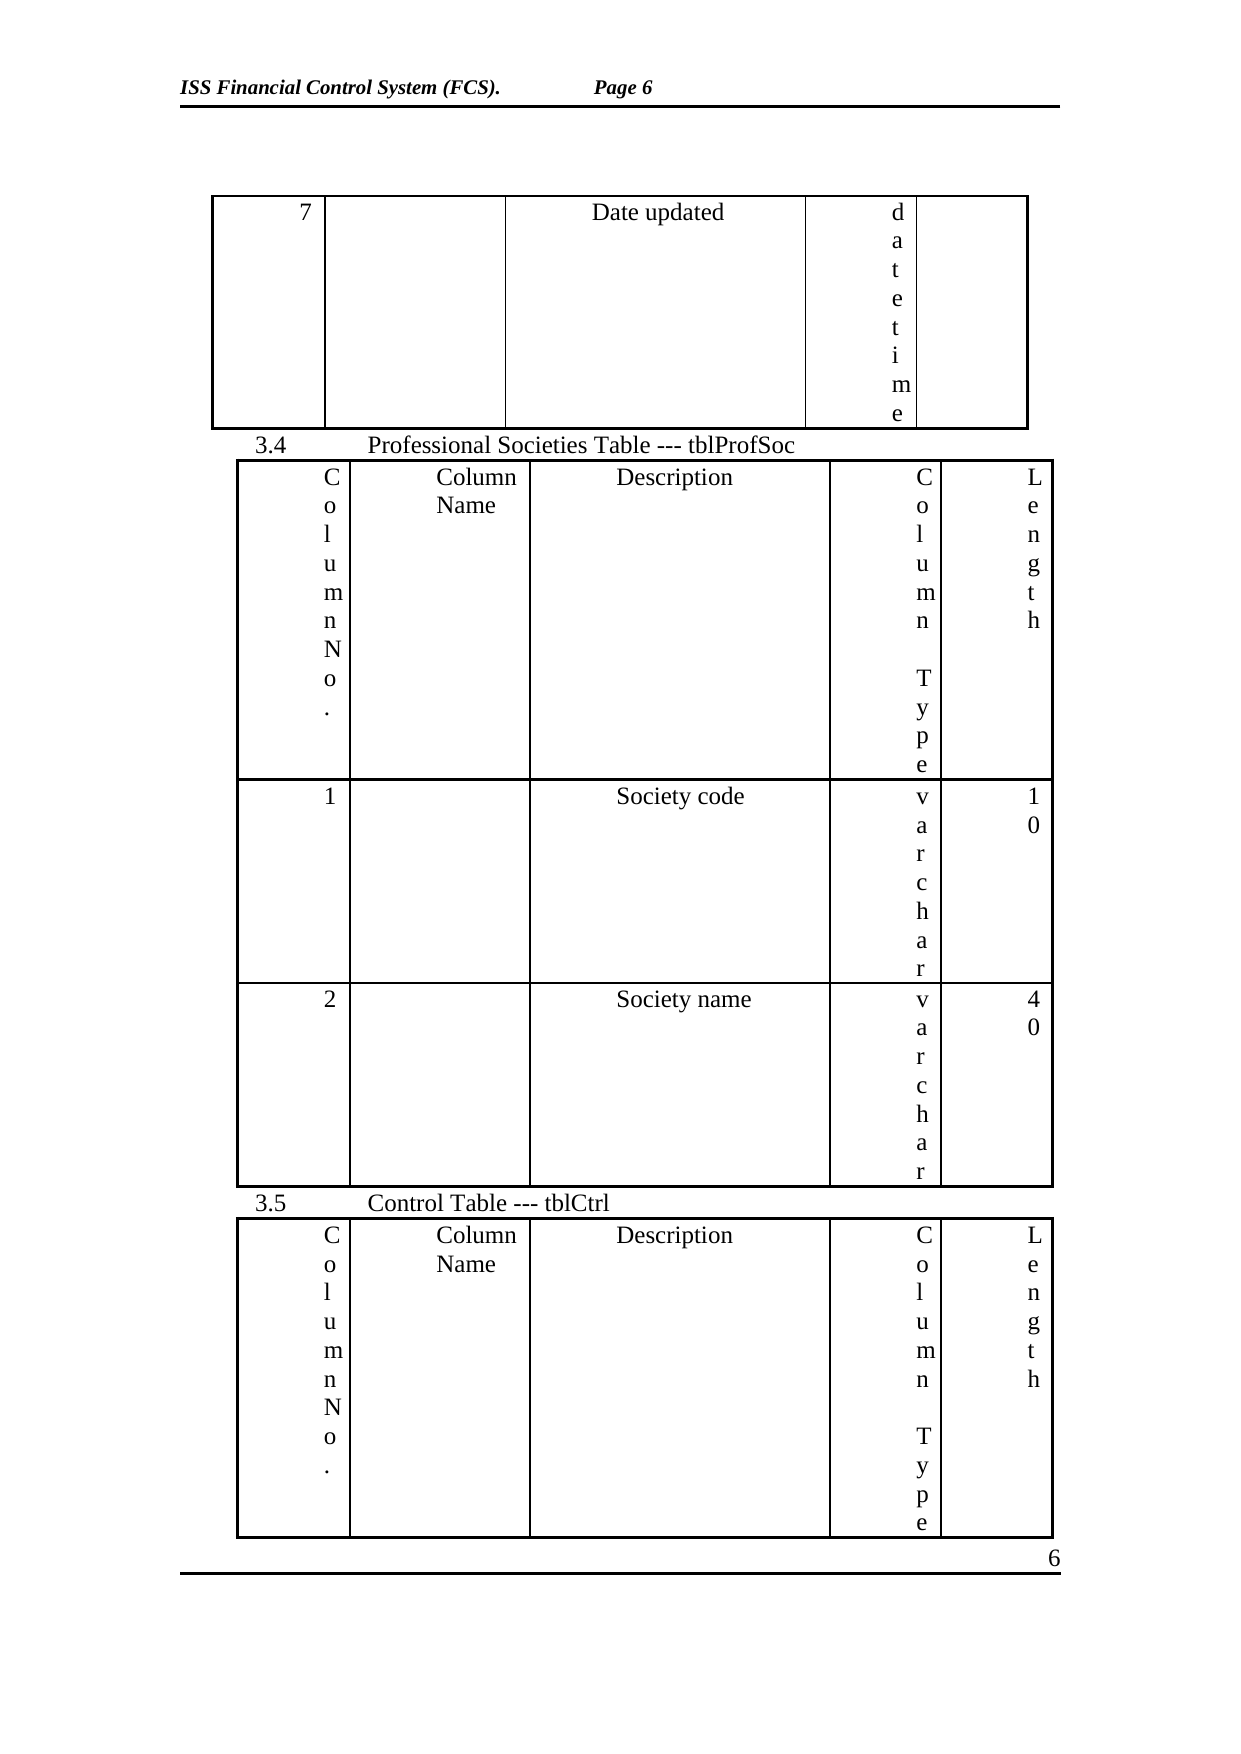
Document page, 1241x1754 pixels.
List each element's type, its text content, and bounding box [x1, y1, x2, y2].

table_cell 40 [942, 984, 1051, 1185]
table_header Column Type [831, 462, 940, 778]
table_cell varchar [831, 984, 940, 1185]
table_header Column No. [239, 462, 349, 778]
table_cell [351, 984, 529, 1185]
table_cell Society code [531, 781, 829, 982]
table_cell 2 [239, 984, 349, 1185]
table_header Description [531, 462, 829, 778]
table_header Column Name [351, 1220, 529, 1536]
table_cell Society name [531, 984, 829, 1185]
table_cell 10 [942, 781, 1051, 982]
text 3.5 Control Table --- tblCtrl [255, 1188, 1060, 1217]
table_cell [351, 781, 529, 982]
table_header Description [531, 1220, 829, 1536]
text 3.4 Professional Societies Table --- tblProfSoc [255, 430, 1060, 458]
table_cell datetime [806, 197, 916, 427]
table_cell [917, 197, 1026, 427]
table_cell varchar [831, 781, 940, 982]
table_header Column Name [351, 462, 529, 778]
table_header Length [942, 1220, 1051, 1536]
table_cell [326, 197, 505, 427]
table_cell 1 [239, 781, 349, 982]
table_header Column No. [239, 1220, 349, 1536]
table_header Length [942, 462, 1051, 778]
table_cell 7 [214, 197, 324, 427]
table_header Column Type [831, 1220, 940, 1536]
table_cell Date updated [506, 197, 805, 427]
